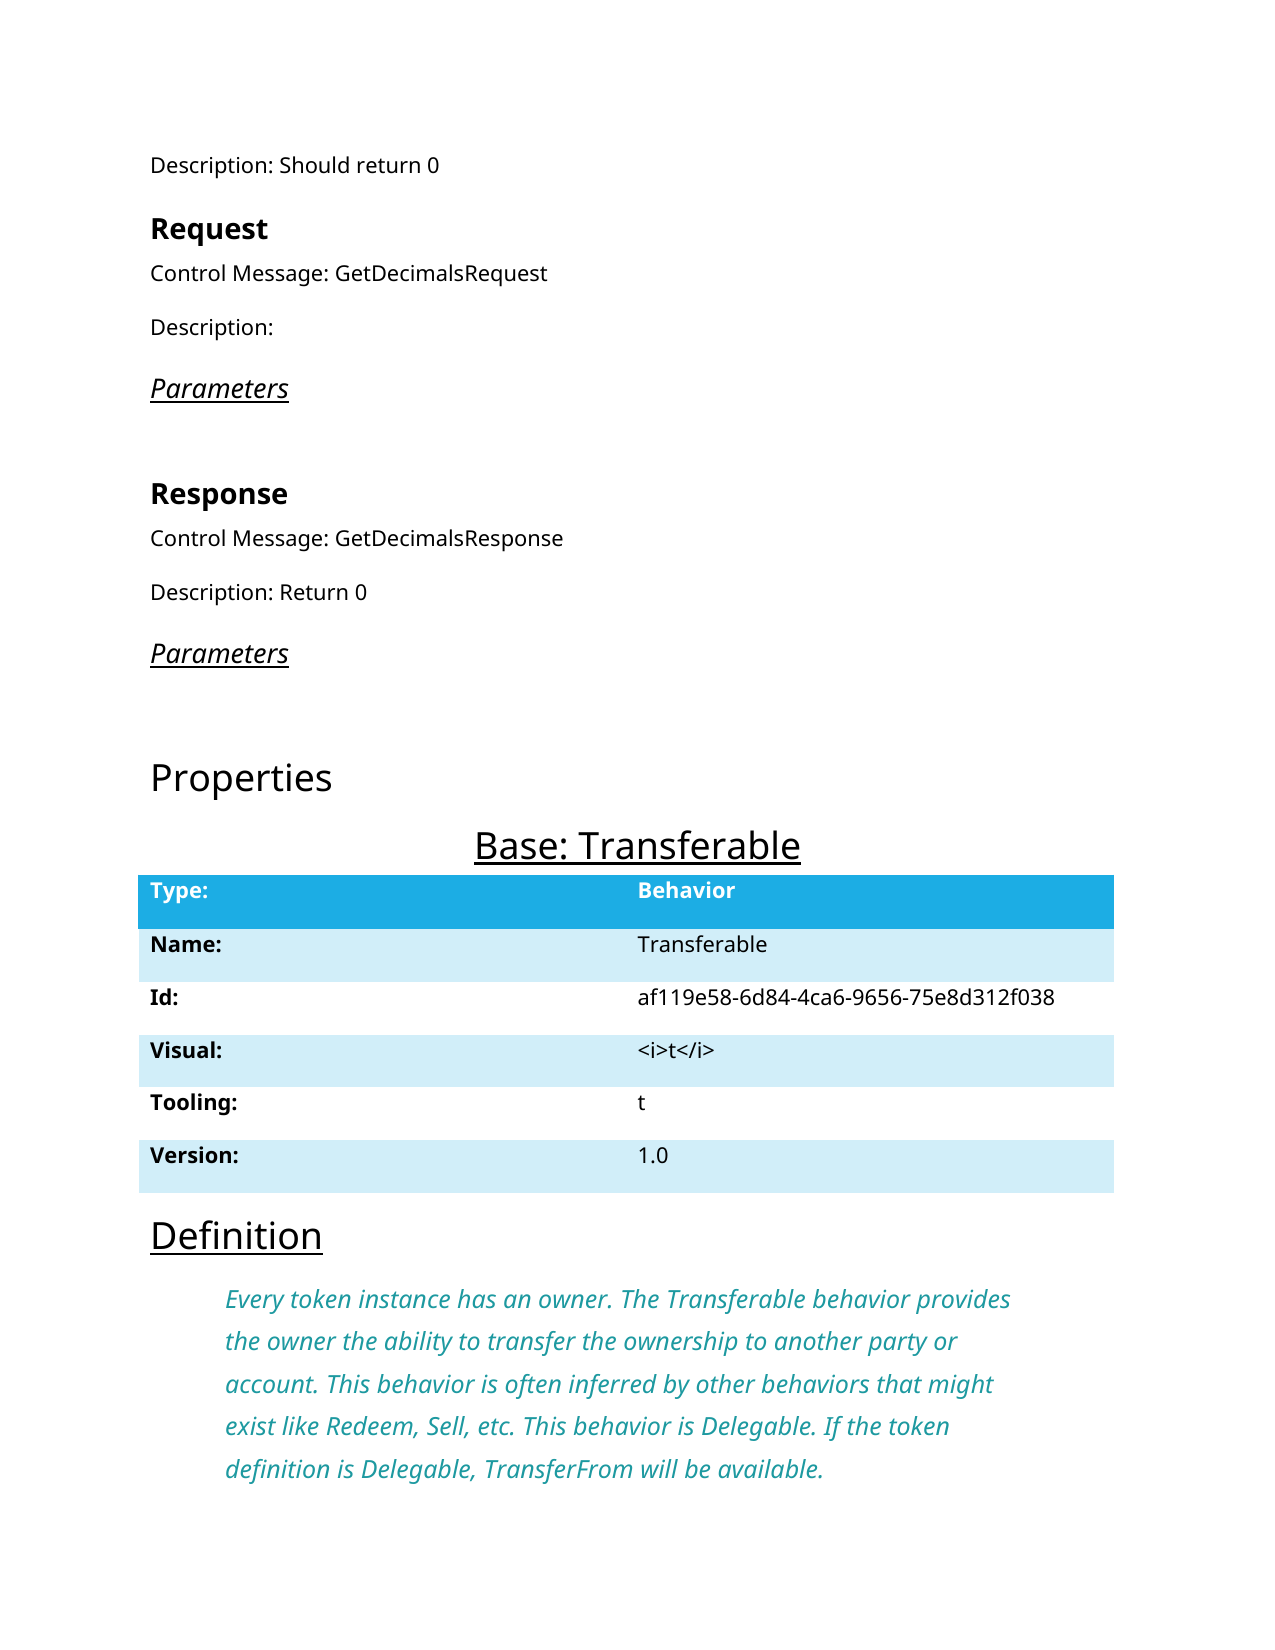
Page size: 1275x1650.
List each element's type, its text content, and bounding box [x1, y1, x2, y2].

table_cell Id: [139, 982, 626, 1035]
text Description: Should return 0 [150, 150, 1125, 180]
subtitle Parameters [150, 369, 1125, 406]
subtitle Properties [150, 752, 1125, 803]
subtitle Definition [150, 1209, 1125, 1261]
table_cell Tooling: [139, 1088, 626, 1140]
table_cell t [626, 1088, 1114, 1140]
subtitle Request [150, 208, 1125, 248]
table_cell 1.0 [626, 1140, 1114, 1193]
subtitle Base: Transferable [150, 819, 1125, 870]
text Control Message: GetDecimalsResponse [150, 523, 1125, 553]
subtitle Response [150, 473, 1125, 513]
text Description: [150, 311, 1125, 341]
table_cell Name: [139, 929, 626, 982]
table_header Type: [139, 876, 626, 928]
table_cell Transferable [626, 929, 1114, 982]
table_cell Version: [139, 1140, 626, 1193]
table_header Behavior [627, 876, 1113, 928]
table_cell af119e58-6d84-4ca6-9656-75e8d312f038 [626, 982, 1114, 1035]
table_cell <i>t</i> [626, 1035, 1114, 1087]
subtitle Parameters [150, 635, 1125, 672]
text Description: Return 0 [150, 577, 1125, 607]
text Control Message: GetDecimalsRequest [150, 258, 1125, 287]
table_cell Visual: [139, 1035, 626, 1087]
